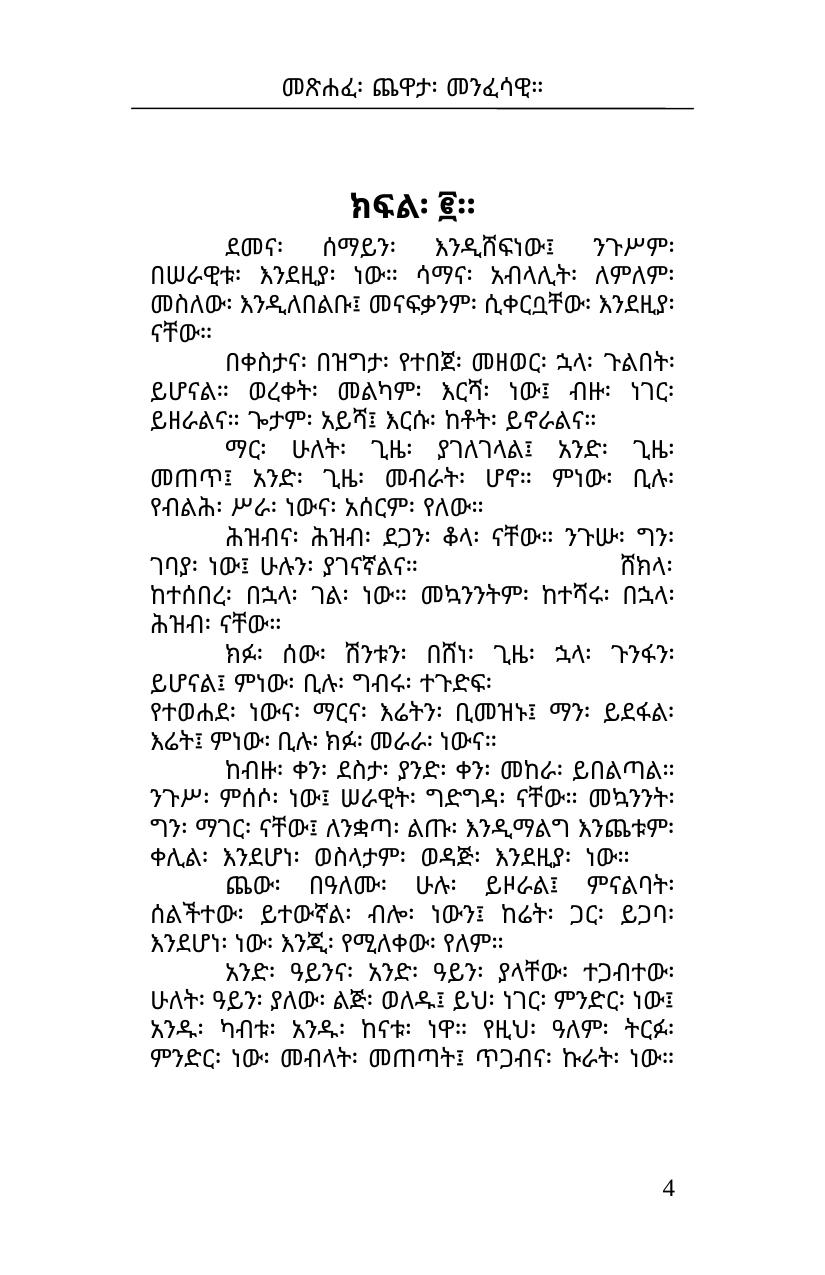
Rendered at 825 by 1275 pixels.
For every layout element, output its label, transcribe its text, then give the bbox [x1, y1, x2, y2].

text ደመና፡ ሰማይን፡ እንዲሸፍነው፤ ንጉሥም፡ በሠራዊቱ፡ እንደዚያ፡ ነው። ሳማና፡ አብላሊት፡ ለምለም፡ መስለው፡ እንዲለበልቡ፤ መናፍቃንም፡ ሲቀርቧቸው፡ እንደዚያ፡ ናቸው። [150, 233, 675, 348]
text ከብዙ፡ ቀን፡ ደስታ፡ ያንድ፡ ቀን፡ መከራ፡ ይበልጣል። ንጉሥ፡ ምሰሶ፡ ነው፤ ሠራዊት፡ ግድግዳ፡ ናቸው። መኳንንት፡ ግን፡ ማገር፡ ናቸው፤ ለንቋጣ፡ ልጡ፡ እንዲማልግ እንጨቱም፡ ቀሊል፡ እንደሆነ፡ ወስላታም፡ ወዳጅ፡ እንደዚያ፡ ነው። [150, 756, 675, 871]
subtitle ክፍል፡ ፪። [150, 187, 675, 226]
text ጨው፡ በዓለሙ፡ ሁሉ፡ ይዞራል፤ ምናልባት፡ ሰልችተው፡ ይተውኛል፡ ብሎ፡ ነውን፤ ከሬት፡ ጋር፡ ይጋባ፡ እንደሆነ፡ ነው፡ እንጂ፡ የሚለቀው፡ የለም። [150, 871, 675, 958]
text ክፉ፡ ሰው፡ ሽንቱን፡ በሸነ፡ ጊዜ፡ ኋላ፡ ጉንፋን፡ ይሆናል፤ ምነው፡ ቢሉ፡ ግብሩ፡ ተጉድፍ፡ [150, 640, 675, 698]
text ሕዝብና፡ ሕዝብ፡ ደጋን፡ ቆላ፡ ናቸው። ንጉሡ፡ ግን፡ ገባያ፡ ነው፤ ሁሉን፡ ያገናኛልና። ሸክላ፡ ከተሰበረ፡ በኋላ፡ ገል፡ ነው። መኳንንትም፡ ከተሻሩ፡ በኋላ፡ ሕዝብ፡ ናቸው። [150, 523, 675, 640]
text የተወሐደ፡ ነውና፡ ማርና፡ እሬትን፡ ቢመዝኑ፤ ማን፡ ይደፋል፡ እሬት፤ ምነው፡ ቢሉ፡ ክፉ፡ መራራ፡ ነውና። [150, 698, 675, 756]
text በቀስታና፡ በዝግታ፡ የተበጀ፡ መዘወር፡ ኋላ፡ ጉልበት፡ ይሆናል። ወረቀት፡ መልካም፡ እርሻ፡ ነው፤ ብዙ፡ ነገር፡ ይዘራልና። ጐታም፡ አይሻ፤ እርሱ፡ ከቶት፡ ይኖራልና። [150, 348, 675, 435]
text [150, 958, 675, 1073]
text ማር፡ ሁለት፡ ጊዜ፡ ያገለገላል፤ አንድ፡ ጊዜ፡ መጠጥ፤ አንድ፡ ጊዜ፡ መብራት፡ ሆኖ። ምነው፡ ቢሉ፡ የብልሕ፡ ሥራ፡ ነውና፡ አሰርም፡ የለው። [150, 435, 675, 523]
